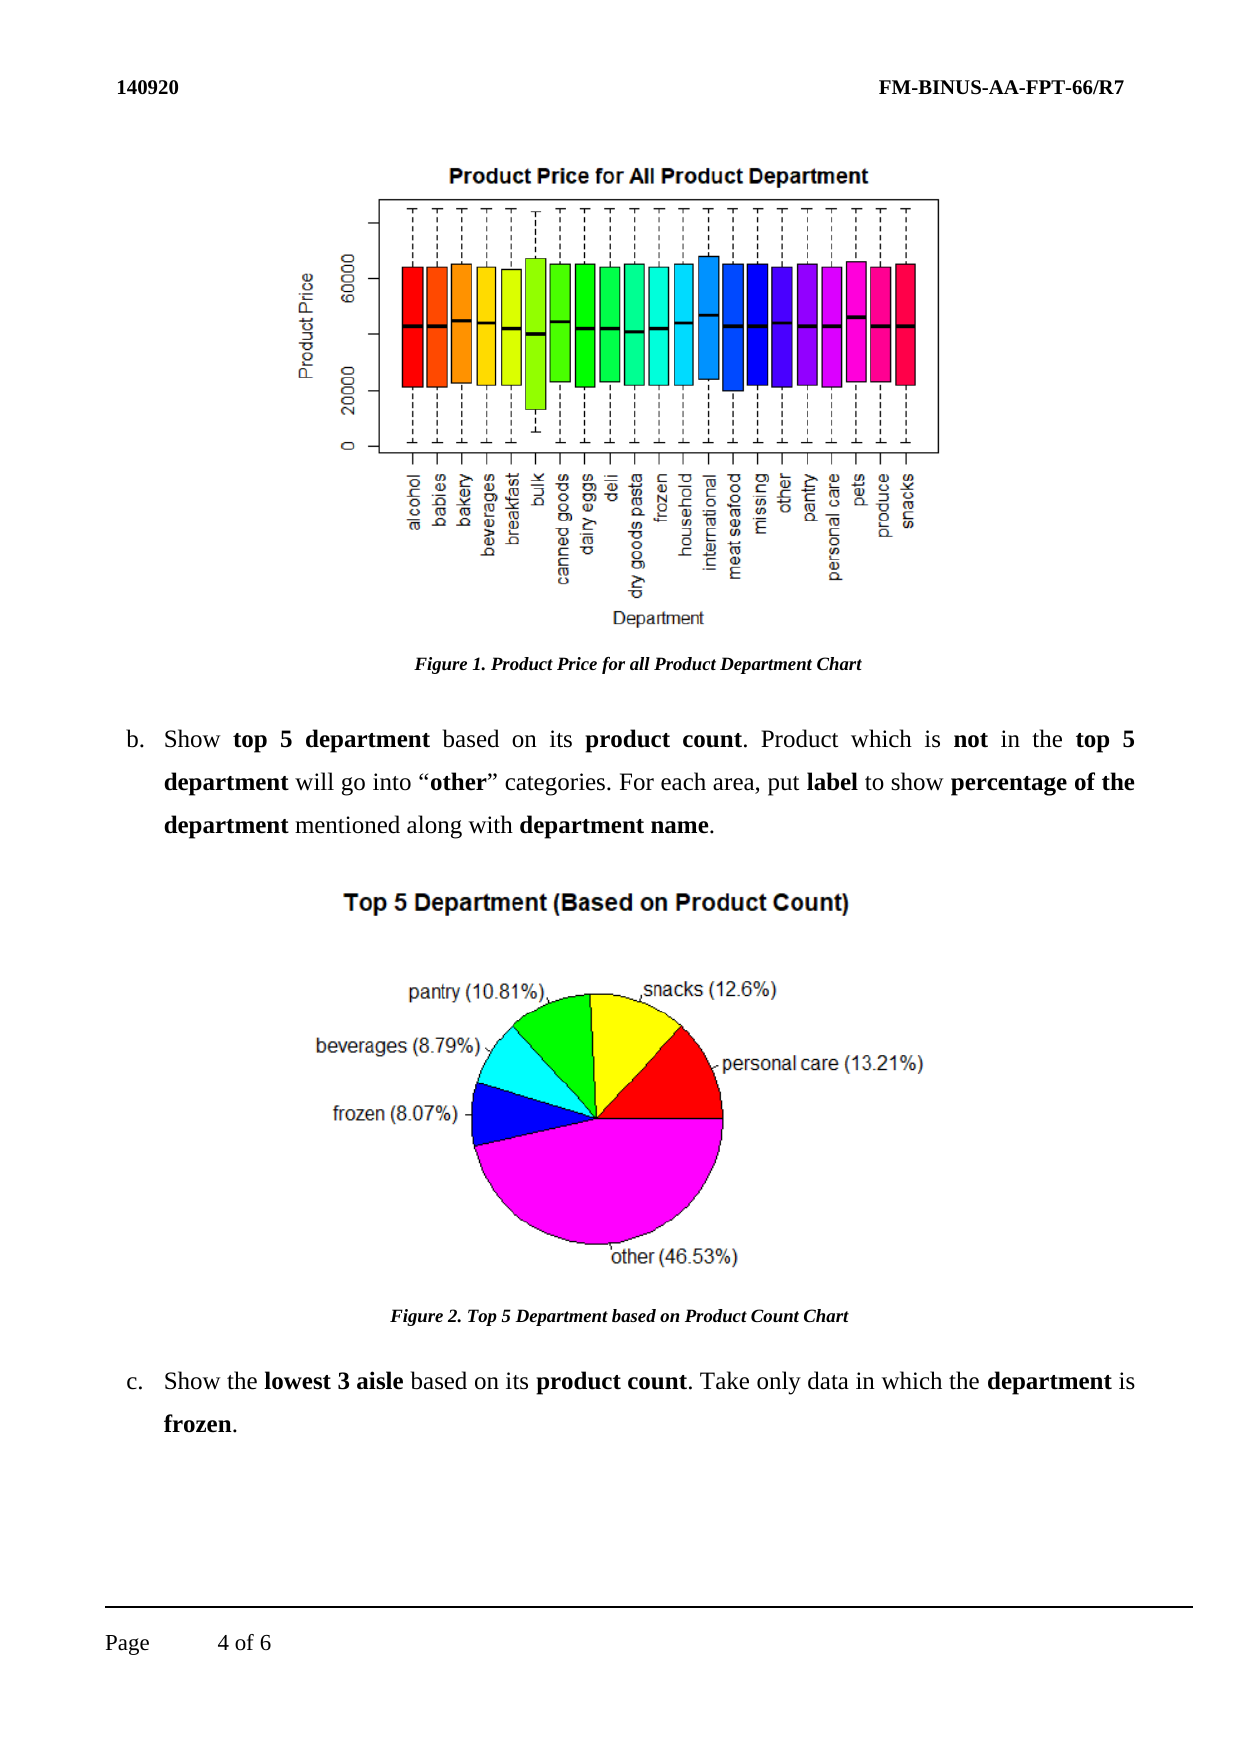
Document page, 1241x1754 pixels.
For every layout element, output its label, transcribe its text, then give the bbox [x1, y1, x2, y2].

text Figure 1. Product Price for all Product Department Chart [142, 653, 1135, 674]
picture [291, 156, 949, 639]
picture [301, 874, 939, 1291]
list Show top 5 department based on its product count. Product which is not in the top 5 department will go into “other” categories. For each area, put label to show percentage of the department mentioned along with department name. [126, 724, 1135, 839]
text Figure 2. Top 5 Department based on Product Count Chart [105, 1305, 1135, 1326]
list Show the lowest 3 aisle based on its product count. Take only data in which the department is frozen. [126, 1366, 1135, 1438]
